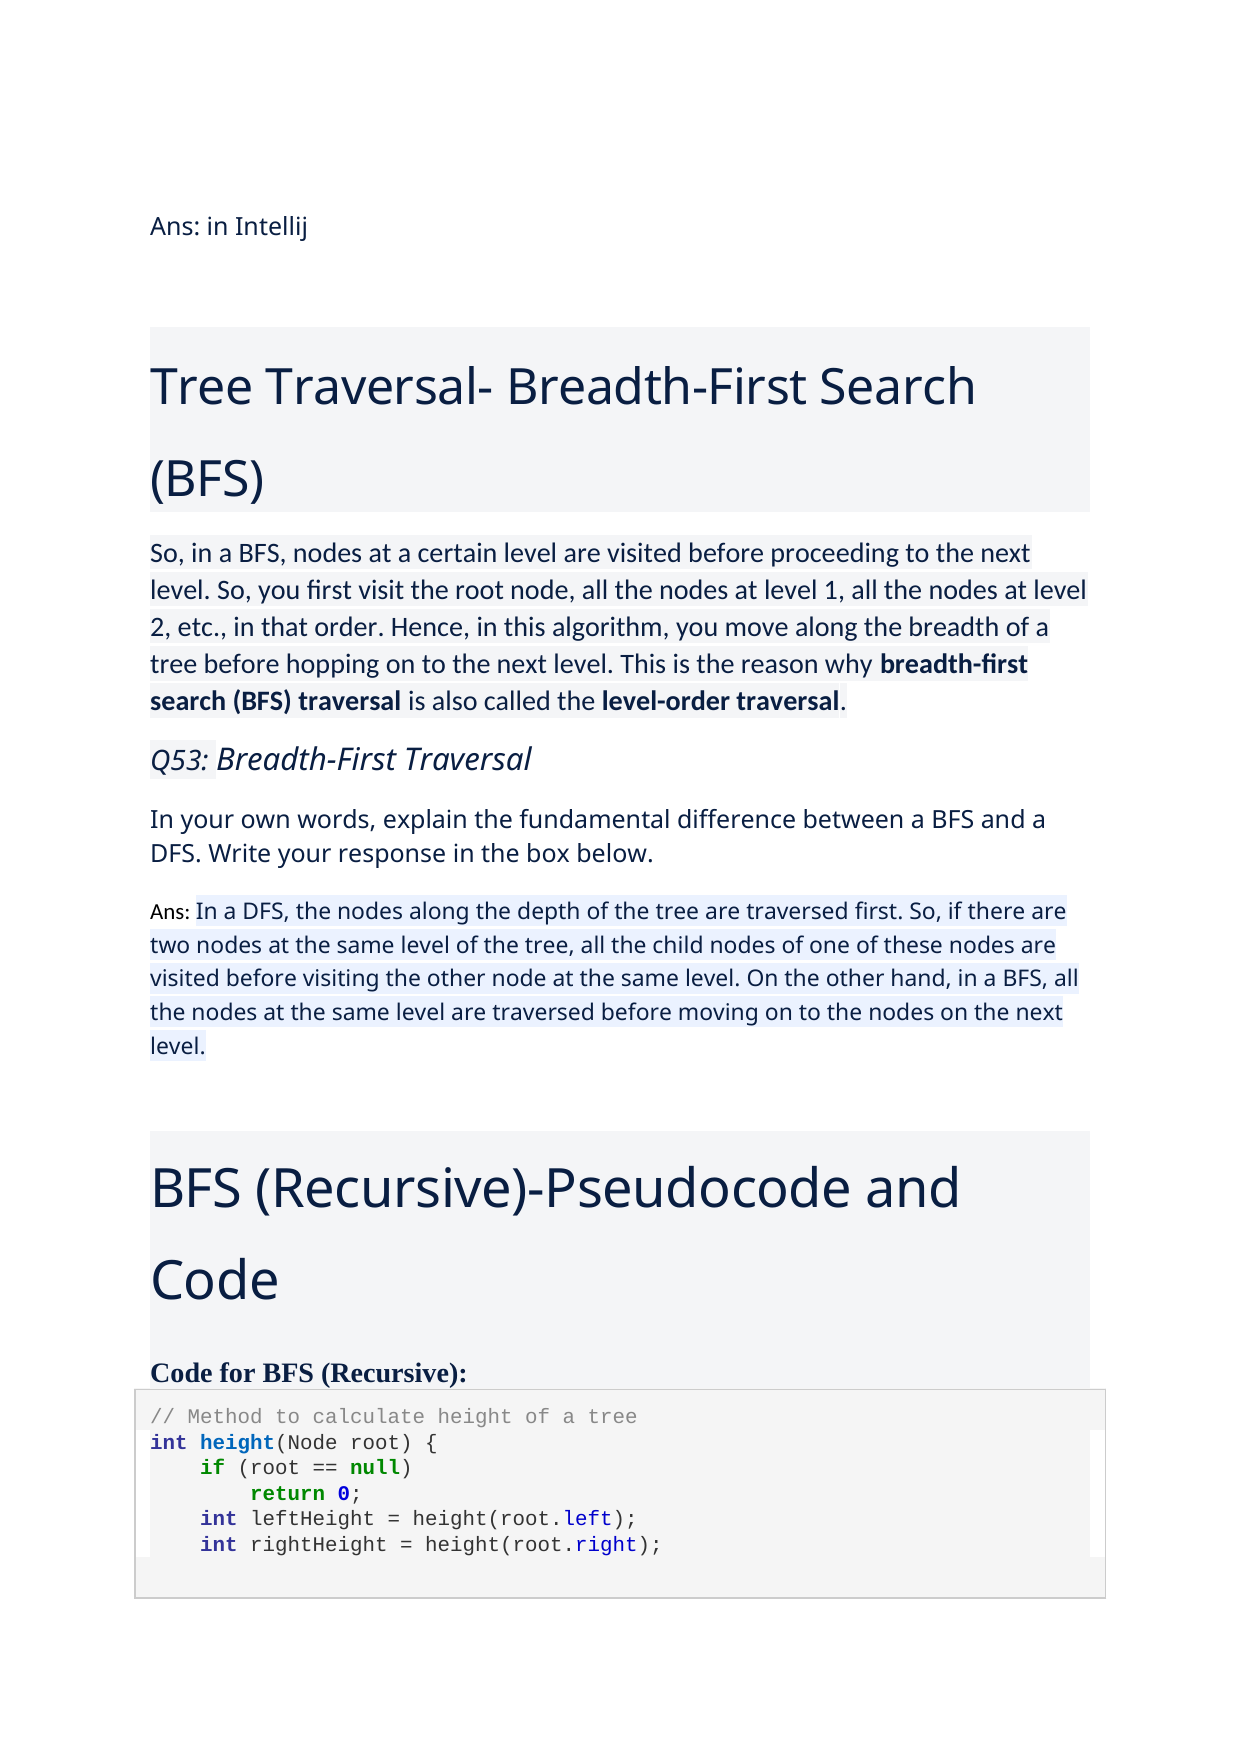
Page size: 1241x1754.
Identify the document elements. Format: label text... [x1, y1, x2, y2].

text int leftHeight = height(root.left); [150, 1506, 1090, 1532]
text Code for BFS (Recursive): [150, 1338, 1090, 1388]
subtitle Q53: Breadth-First Traversal [150, 737, 1090, 780]
text if (root == null) [150, 1456, 1090, 1481]
text In your own words, explain the fundamental difference between a BFS and a DFS. Write your response in the box below. [150, 802, 1090, 870]
subtitle Tree Traversal- Breadth-First Search (BFS) [150, 327, 1090, 512]
text int height(Node root) { [150, 1430, 1090, 1456]
text Ans: in Intellij [150, 209, 1090, 243]
subtitle BFS (Recursive)-Pseudocode and Code [150, 1131, 1090, 1315]
text // Method to calculate height of a tree [136, 1390, 1105, 1430]
text Ans: In a DFS, the nodes along the depth of the tree are traversed first. So, if there are two nodes at the same level of the tree, all the child nodes of one of these nodes are visited before visiting the other node at the same level. On the other hand, in a BFS, all the nodes at the same level are traversed before moving on to the nodes on the next level. [150, 895, 1090, 1061]
text return 0; [150, 1481, 1090, 1506]
text So, in a BFS, nodes at a certain level are visited before proceeding to the next level. So, you first visit the root node, all the nodes at level 1, all the nodes at level 2, etc., in that order. Hence, in this algorithm, you move along the breadth of a tree before hopping on to the next level. This is the reason why breadth-first search (BFS) traversal is also called the level-order traversal. [150, 535, 1090, 718]
